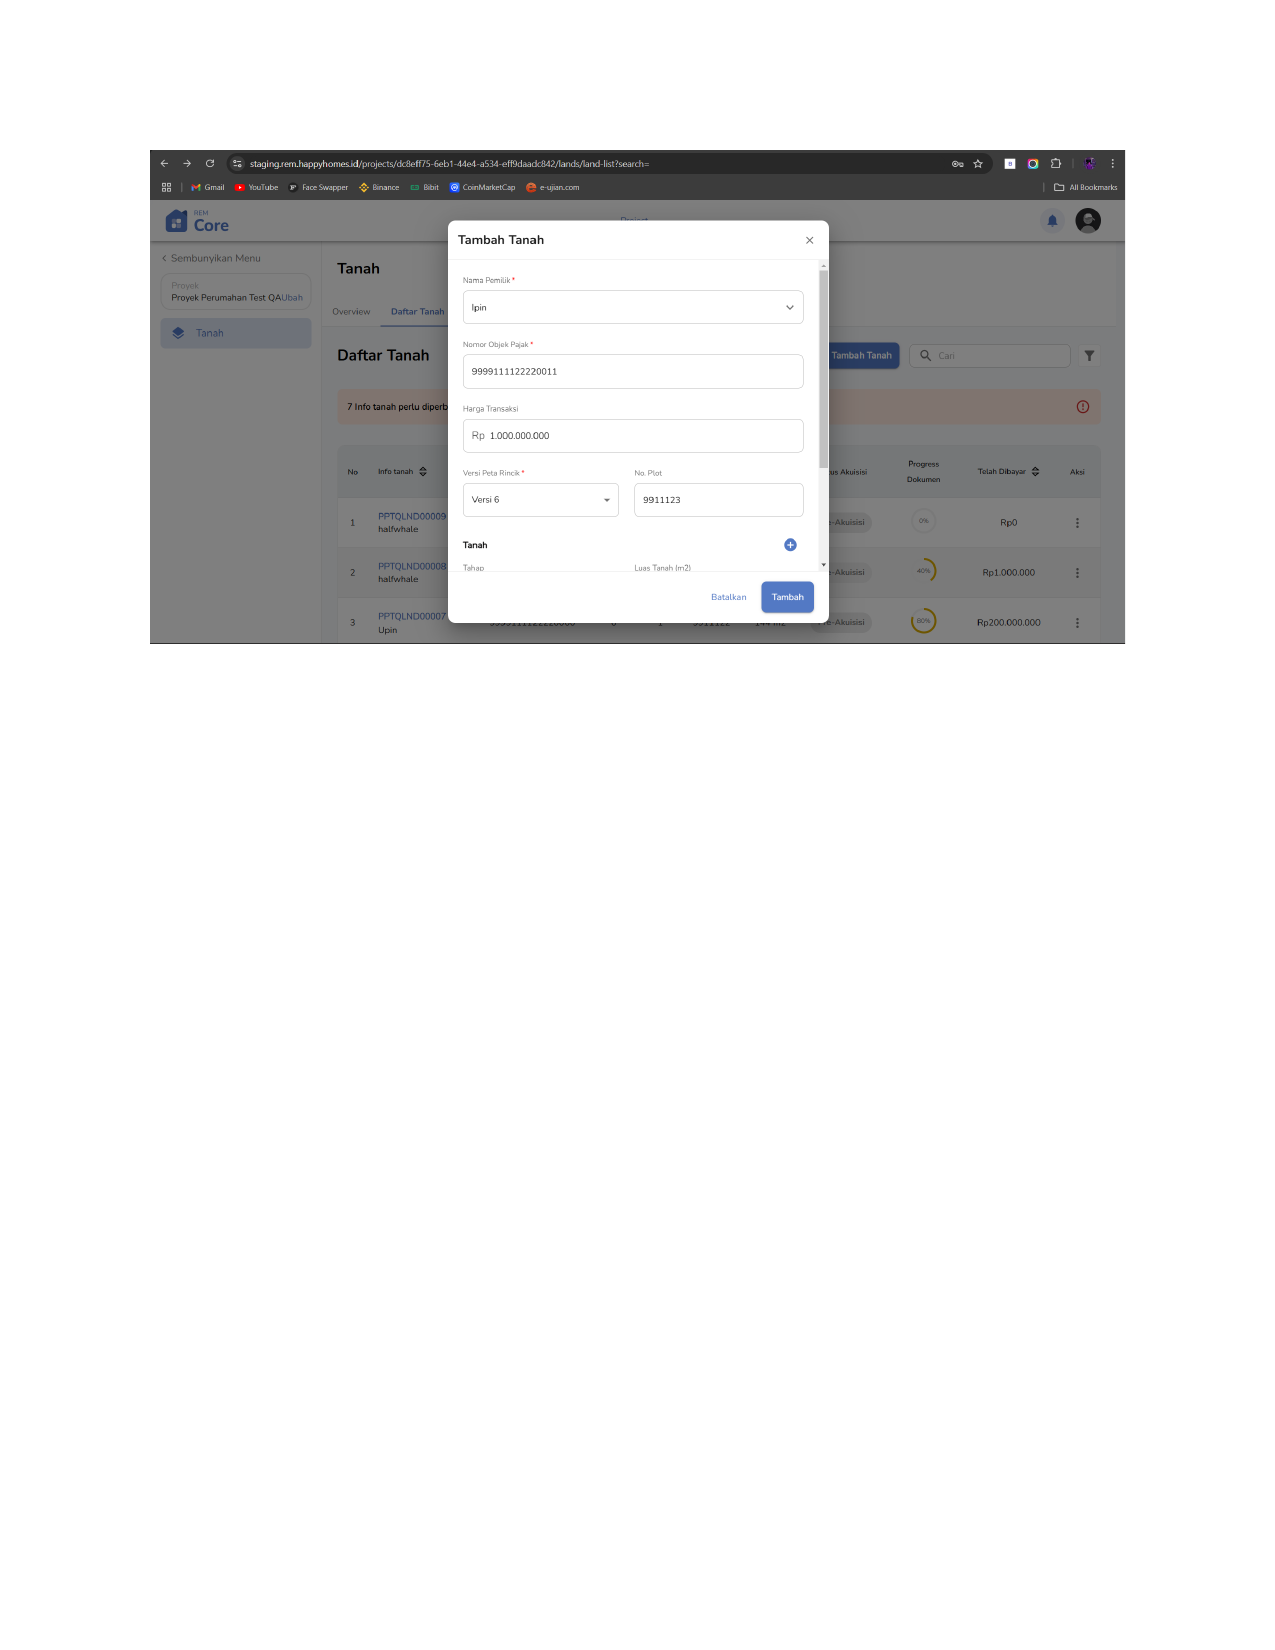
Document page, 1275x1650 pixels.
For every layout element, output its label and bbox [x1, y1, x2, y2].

picture [150, 150, 1125, 644]
